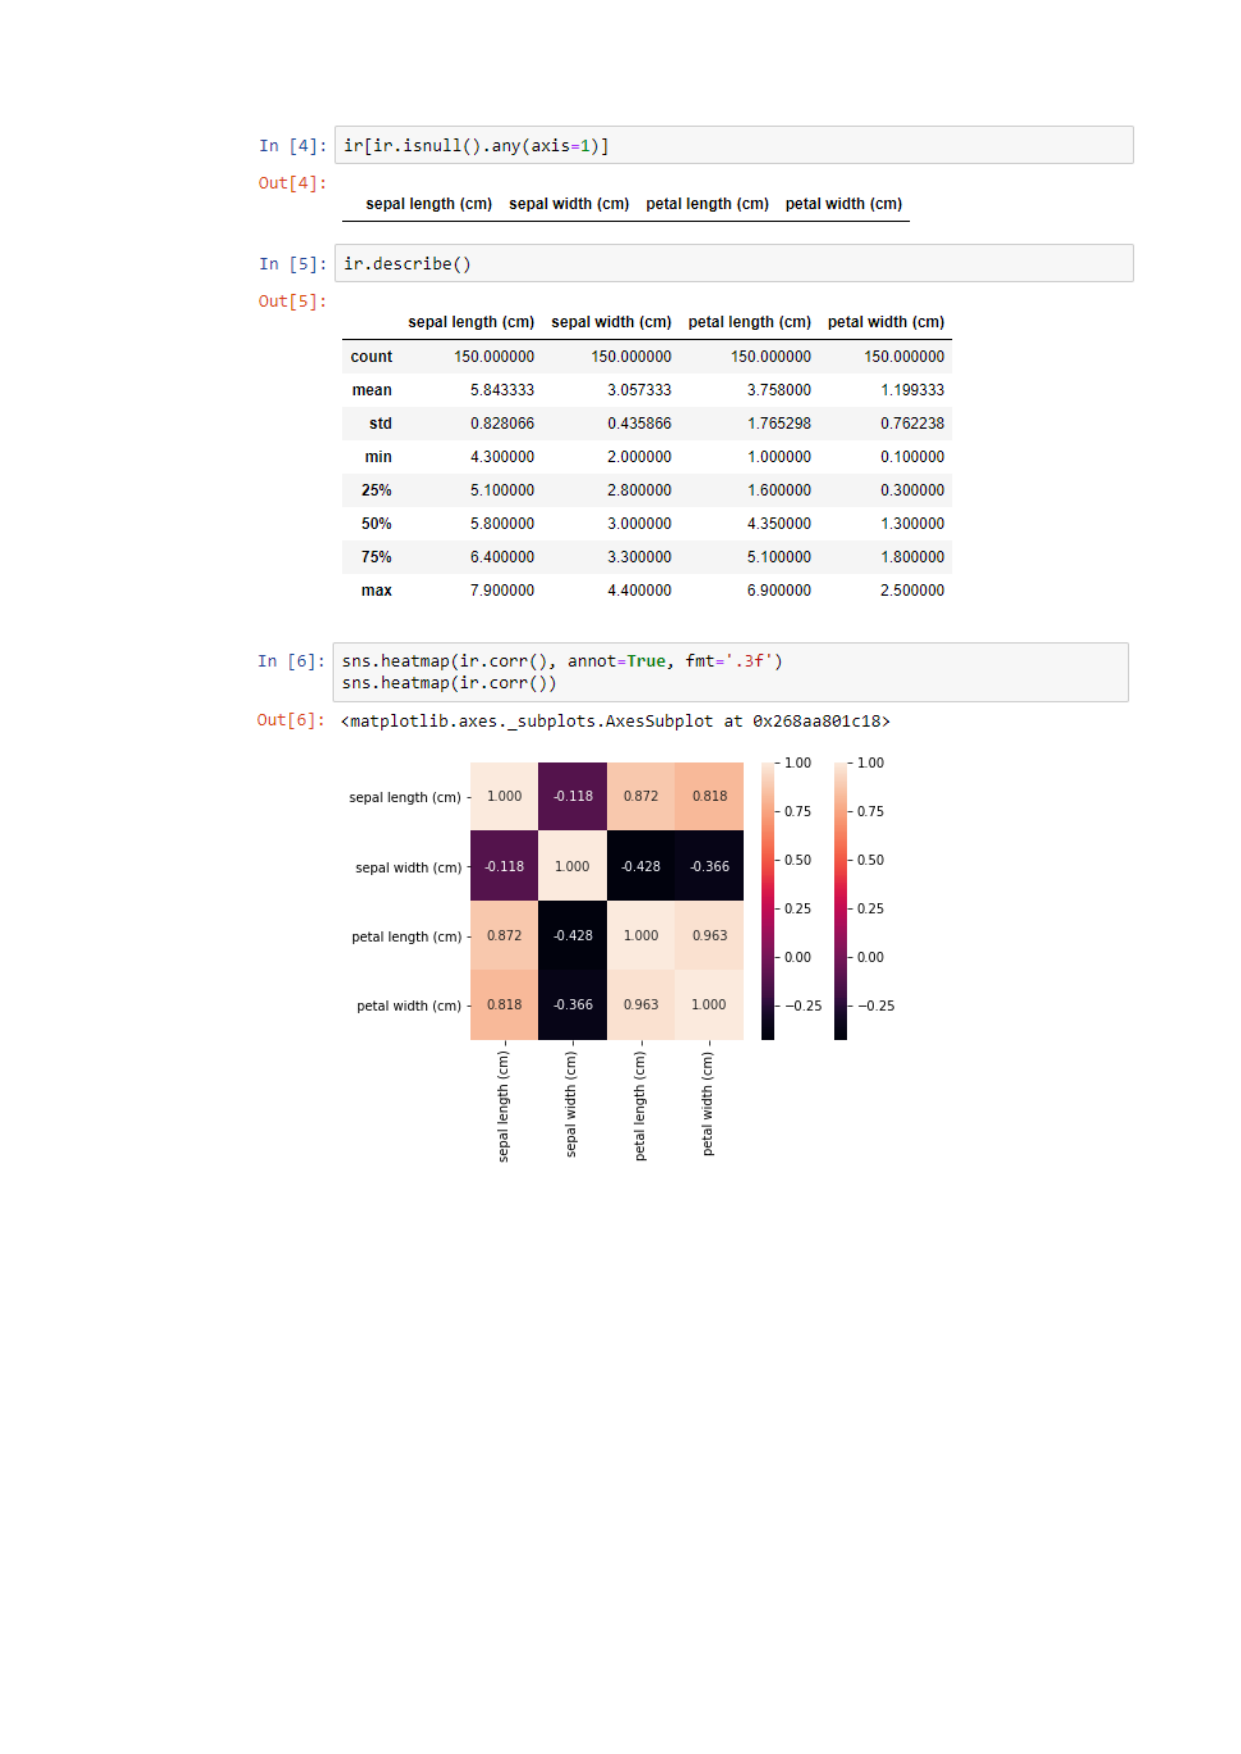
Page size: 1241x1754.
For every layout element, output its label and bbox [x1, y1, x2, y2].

picture [177, 636, 1151, 1186]
picture [177, 118, 1151, 619]
